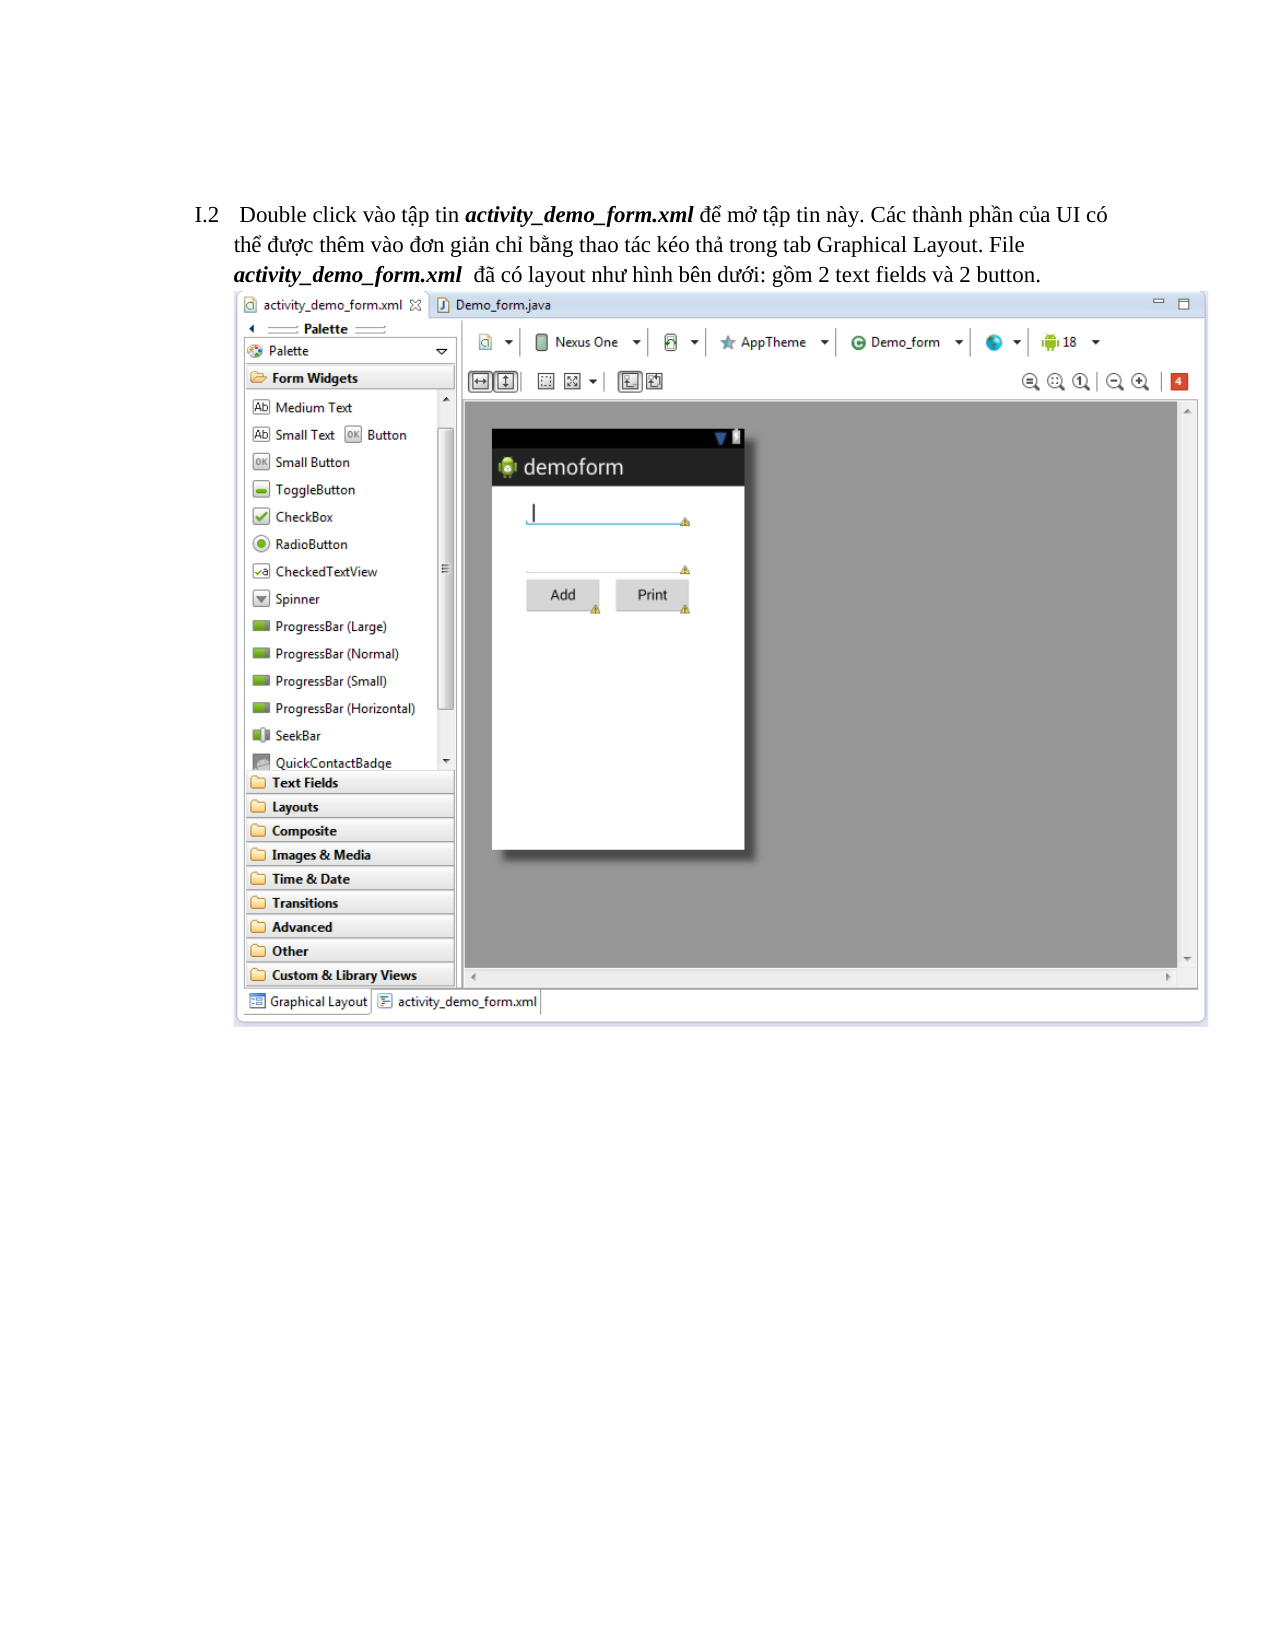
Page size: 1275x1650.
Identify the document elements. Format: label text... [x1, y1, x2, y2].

picture [233, 291, 1209, 1027]
list Double click vào tập tin activity_demo_form.xml để mở tập tin này. Các thành phần của UI có thể được thêm vào đơn giản chỉ bằng thao tác kéo thả trong tab Graphical Layout. File activity_demo_form.xml đã có layout như hình bên dưới: gồm 2 text fields và 2 button. [194, 201, 1125, 288]
